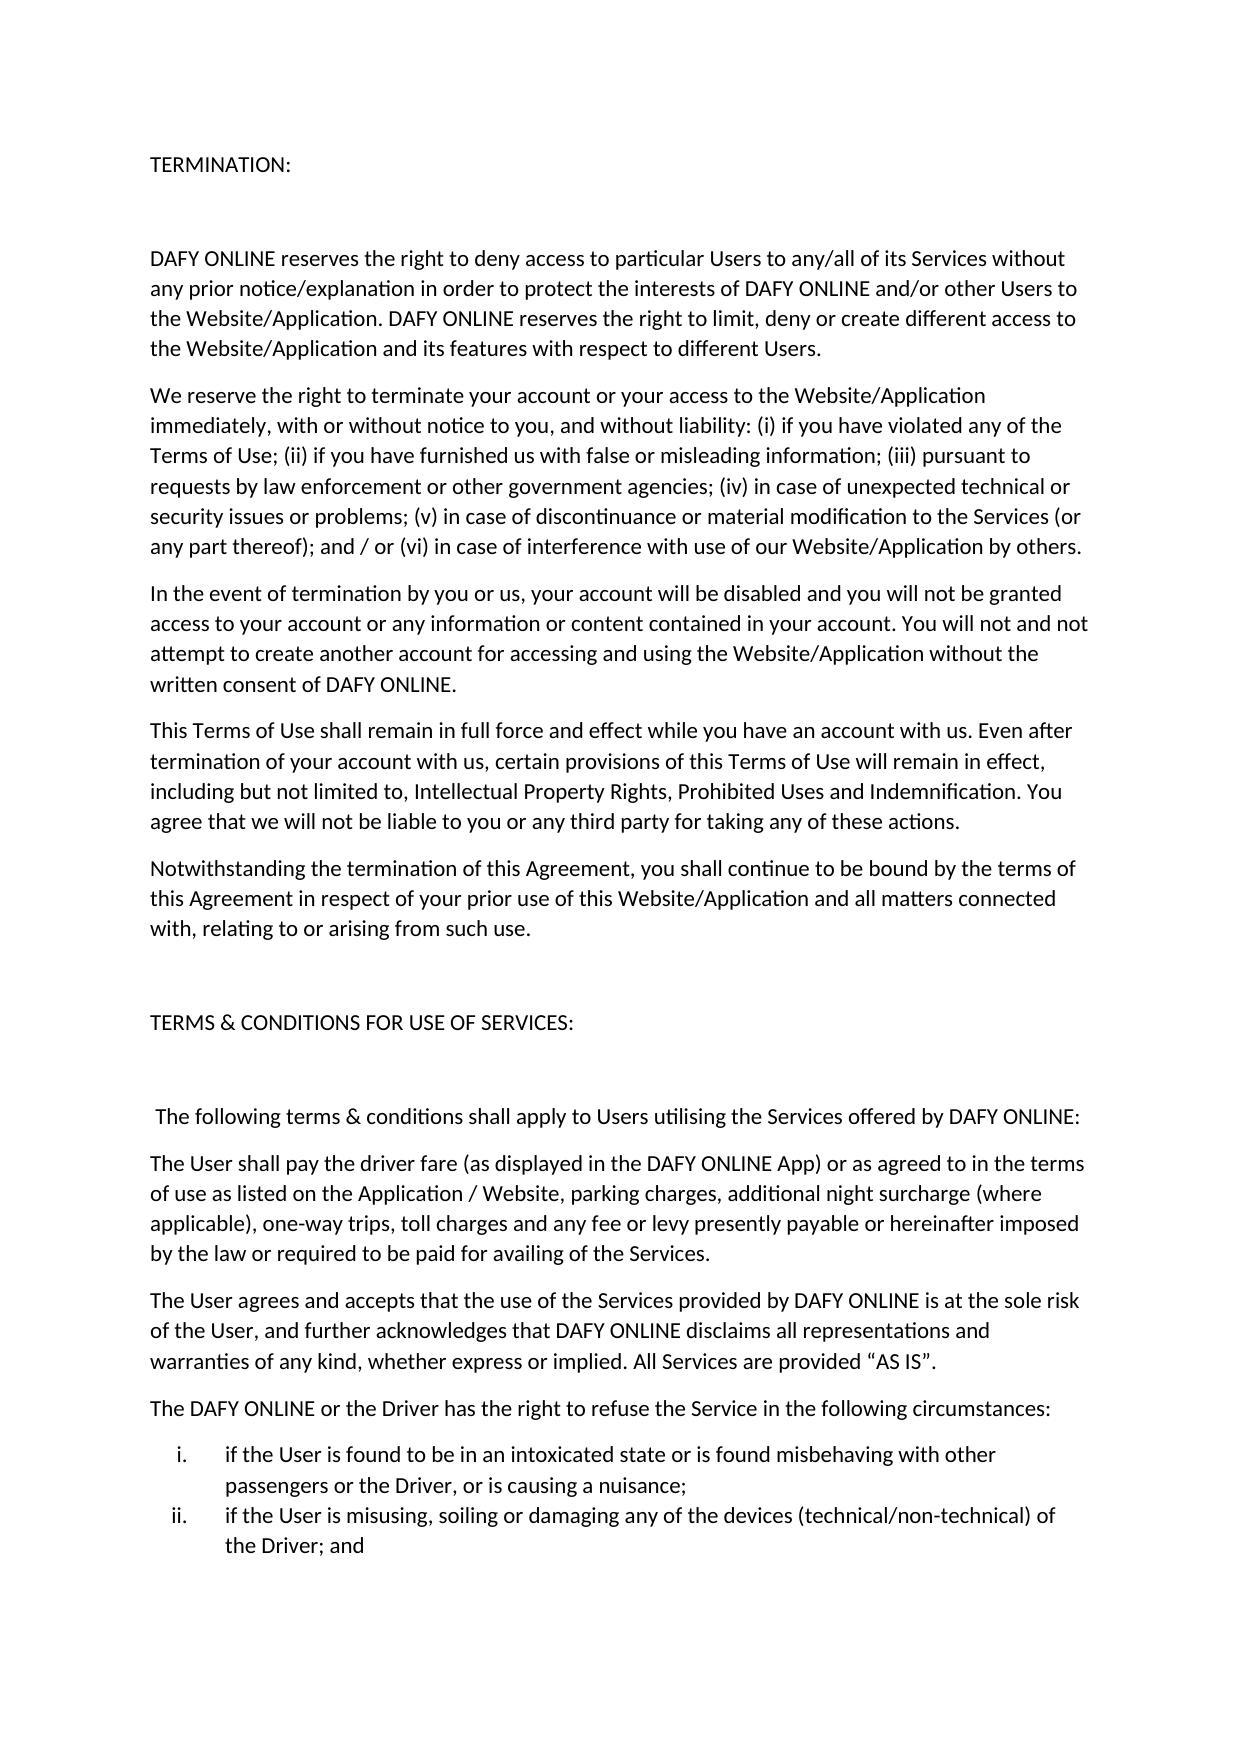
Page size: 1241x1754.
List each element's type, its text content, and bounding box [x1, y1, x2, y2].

text This Terms of Use shall remain in full force and effect while you have an account with us. Even after termination of your account with us, certain provisions of this Terms of Use will remain in effect, including but not limited to, Intellectual Property Rights, Prohibited Uses and Indemnification. You agree that we will not be liable to you or any third party for taking any of these actions. [150, 717, 1090, 835]
text TERMINATION: [150, 150, 1090, 178]
list if the User is misusing, soiling or damaging any of the devices (technical/non-technical) of the Driver; and [187, 1501, 1090, 1559]
text The User agrees and accepts that the use of the Services provided by DAFY ONLINE is at the sole risk of the User, and further acknowledges that DAFY ONLINE disclaims all representations and warranties of any kind, whether express or implied. All Services are provided “AS IS”. [150, 1286, 1090, 1375]
text The DAFY ONLINE or the Driver has the right to refuse the Service in the following circumstances: [150, 1394, 1090, 1422]
list if the User is found to be in an intoxicated state or is found misbehaving with other passengers or the Driver, or is causing a nuisance; [187, 1441, 1090, 1499]
text The following terms & conditions shall apply to Users utilising the Services offered by DAFY ONLINE: [150, 1102, 1090, 1130]
text In the event of termination by you or us, your account will be disabled and you will not be granted access to your account or any information or content contained in your account. You will not and not attempt to create another account for accessing and using the Website/Application without the written consent of DAFY ONLINE. [150, 579, 1090, 698]
text TERMS & CONDITIONS FOR USE OF SERVICES: [150, 1008, 1090, 1036]
text The User shall pay the driver fare (as displayed in the DAFY ONLINE App) or as agreed to in the terms of use as listed on the Application / Website, parking charges, additional night surcharge (where applicable), one-way trips, toll charges and any fee or levy presently payable or hereinafter imposed by the law or required to be paid for availing of the Services. [150, 1149, 1090, 1268]
text Notwithstanding the termination of this Agreement, you shall continue to be bound by the terms of this Agreement in respect of your prior use of this Website/Application and all matters connected with, relating to or arising from such use. [150, 854, 1090, 943]
text DAFY ONLINE reserves the right to deny access to particular Users to any/all of its Services without any prior notice/explanation in order to protect the interests of DAFY ONLINE and/or other Users to the Website/Application. DAFY ONLINE reserves the right to limit, deny or create different access to the Website/Application and its features with respect to different Users. [150, 244, 1090, 362]
text We reserve the right to terminate your account or your access to the Website/Application immediately, with or without notice to you, and without liability: (i) if you have violated any of the Terms of Use; (ii) if you have furnished us with false or misleading information; (iii) pursuant to requests by law enforcement or other government agencies; (iv) in case of unexpected technical or security issues or problems; (v) in case of discontinuance or material modification to the Services (or any part thereof); and / or (vi) in case of interference with use of our Website/Application by others. [150, 381, 1090, 560]
